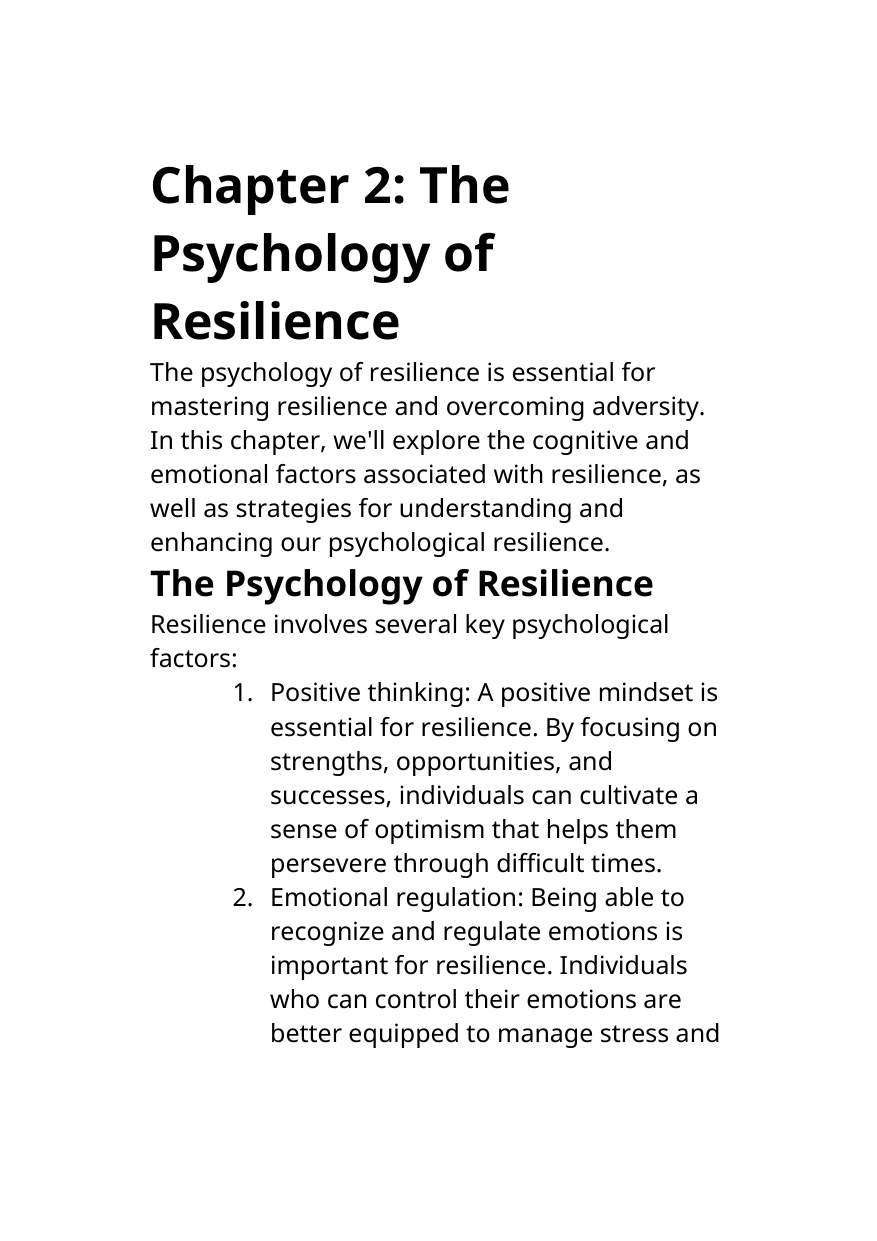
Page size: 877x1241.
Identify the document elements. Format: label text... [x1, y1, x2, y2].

subtitle The Psychology of Resilience [150, 559, 727, 607]
list Positive thinking: A positive mindset is essential for resilience. By focusing on strengths, opportunities, and successes, individuals can cultivate a sense of optimism that helps them persevere through difficult times. [232, 675, 727, 879]
text The psychology of resilience is essential for mastering resilience and overcoming adversity. In this chapter, we'll explore the cognitive and emotional factors associated with resilience, as well as strategies for understanding and enhancing our psychological resilience. [150, 354, 727, 559]
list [232, 879, 727, 1050]
text Resilience involves several key psychological factors: [150, 607, 727, 675]
subtitle Chapter 2: The Psychology of Resilience [150, 150, 727, 354]
